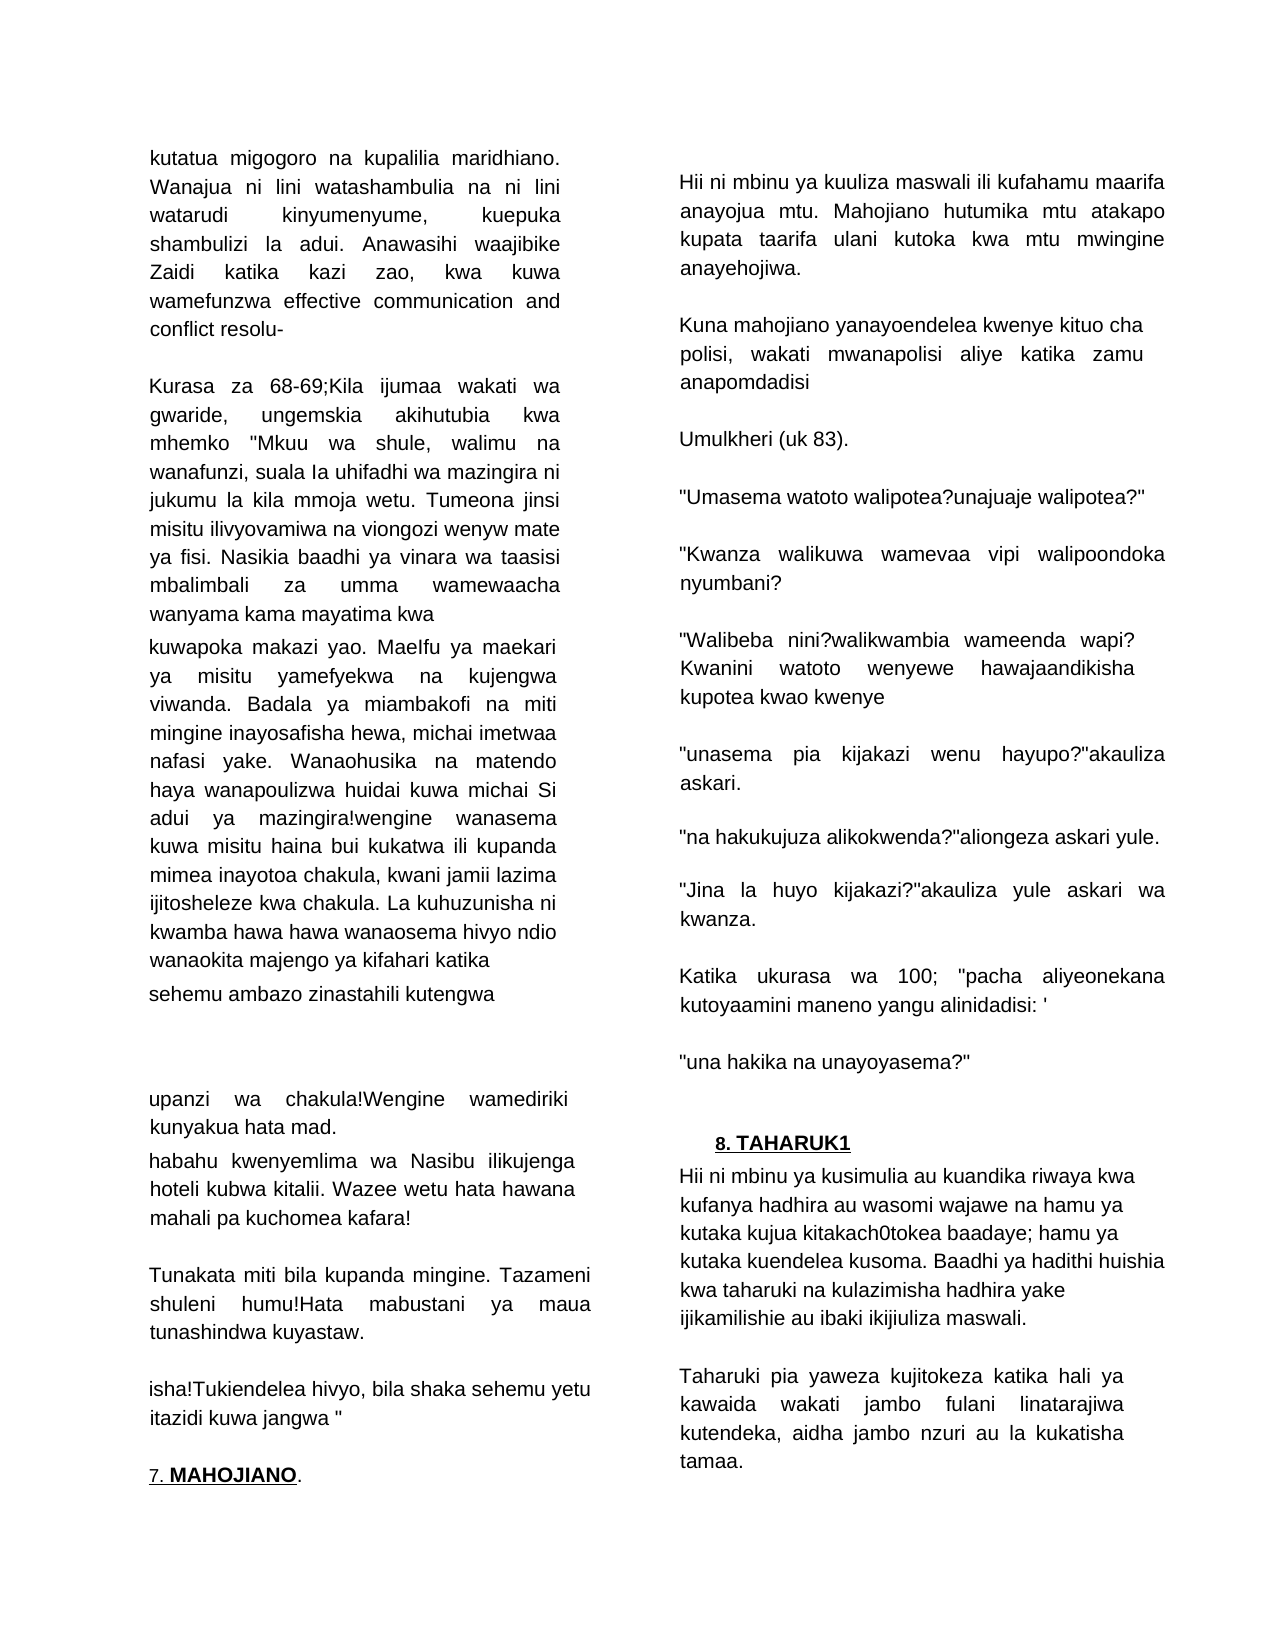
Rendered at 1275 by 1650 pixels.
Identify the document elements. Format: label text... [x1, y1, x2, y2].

text habahu kwenyemlima wa Nasibu ilikujenga hoteli kubwa kitalii. Wazee wetu hata hawana mahali pa kuchomea kafara! [148, 1149, 576, 1229]
text "Umasema watoto walipotea?unajuaje walipotea?" [679, 484, 1165, 508]
text Kuna mahojiano yanayoendelea kwenye kituo cha polisi, wakati mwanapolisi aliye katika zamu anapomdadisi [679, 313, 1144, 394]
text upanzi wa chakula!Wengine wamediriki kunyakua hata mad. [148, 1087, 568, 1139]
text 7. MAHOJIANO. [148, 1463, 594, 1487]
text Taharuki pia yaweza kujitokeza katika hali ya kawaida wakati jambo fulani linatarajiwa kutendeka, aidha jambo nzuri au la kukatisha tamaa. [679, 1364, 1124, 1473]
text Hii ni mbinu ya kusimulia au kuandika riwaya kwa kufanya hadhira au wasomi wajawe na hamu ya kutaka kujua kitakach0tokea baadaye; hamu ya kutaka kuendelea kusoma. Baadhi ya hadithi huishia kwa taharuki na kulazimisha hadhira yake ijikamilishie au ibaki ikijiuliza maswali. [679, 1164, 1168, 1330]
text Tunakata miti bila kupanda mingine. Tazameni shuleni humu!Hata mabustani ya maua tunashindwa kuyastaw. [148, 1263, 591, 1344]
text kuwapoka makazi yao. MaeIfu ya maekari ya misitu yamefyekwa na kujengwa viwanda. Badala ya miambakofi na miti mingine inayosafisha hewa, michai imetwaa nafasi yake. Wanaohusika na matendo haya wanapoulizwa huidai kuwa michai Si adui ya mazingira!wengine wanasema kuwa misitu haina bui kukatwa ili kupanda mimea inayotoa chakula, kwani jamii lazima ijitosheleze kwa chakula. La kuhuzunisha ni kwamba hawa hawa wanaosema hivyo ndio wanaokita majengo ya kifahari katika [148, 635, 557, 972]
text Hii ni mbinu ya kuuliza maswali ili kufahamu maarifa anayojua mtu. Mahojiano hutumika mtu atakapo kupata taarifa ulani kutoka kwa mtu mwingine anayehojiwa. [679, 170, 1165, 279]
text Kurasa za 68-69;Kila ijumaa wakati wa gwaride, ungemskia akihutubia kwa mhemko "Mkuu wa shule, walimu na wanafunzi, suala Ia uhifadhi wa mazingira ni jukumu la kila mmoja wetu. Tumeona jinsi misitu ilivyovamiwa na viongozi wenyw mate ya fisi. Nasikia baadhi ya vinara wa taasisi mbalimbali za umma wamewaacha wanyama kama mayatima kwa [148, 374, 560, 626]
text Umulkheri (uk 83). [679, 427, 1165, 451]
text "Kwanza walikuwa wamevaa vipi walipoondoka nyumbani? [679, 542, 1165, 594]
text 8. TAHARUK1 [679, 1131, 1168, 1155]
text Katika ukurasa wa 100; "pacha aliyeonekana kutoyaamini maneno yangu alinidadisi: ' [679, 964, 1165, 1017]
text isha!Tukiendelea hivyo, bila shaka sehemu yetu itazidi kuwa jangwa " [148, 1377, 591, 1429]
text sehemu ambazo zinastahili kutengwa [148, 981, 591, 1005]
text "Jina la huyo kijakazi?"akauliza yule askari wa kwanza. [679, 878, 1165, 931]
text "na hakukujuza alikokwenda?"aliongeza askari yule. [679, 824, 1165, 848]
text "Walibeba nini?walikwambia wameenda wapi?Kwanini watoto wenyewe hawajaandikisha kupotea kwao kwenye [679, 628, 1135, 709]
text "unasema pia kijakazi wenu hayupo?"akauliza askari. [679, 742, 1165, 794]
text "una hakika na unayoyasema?" [679, 1050, 1165, 1074]
